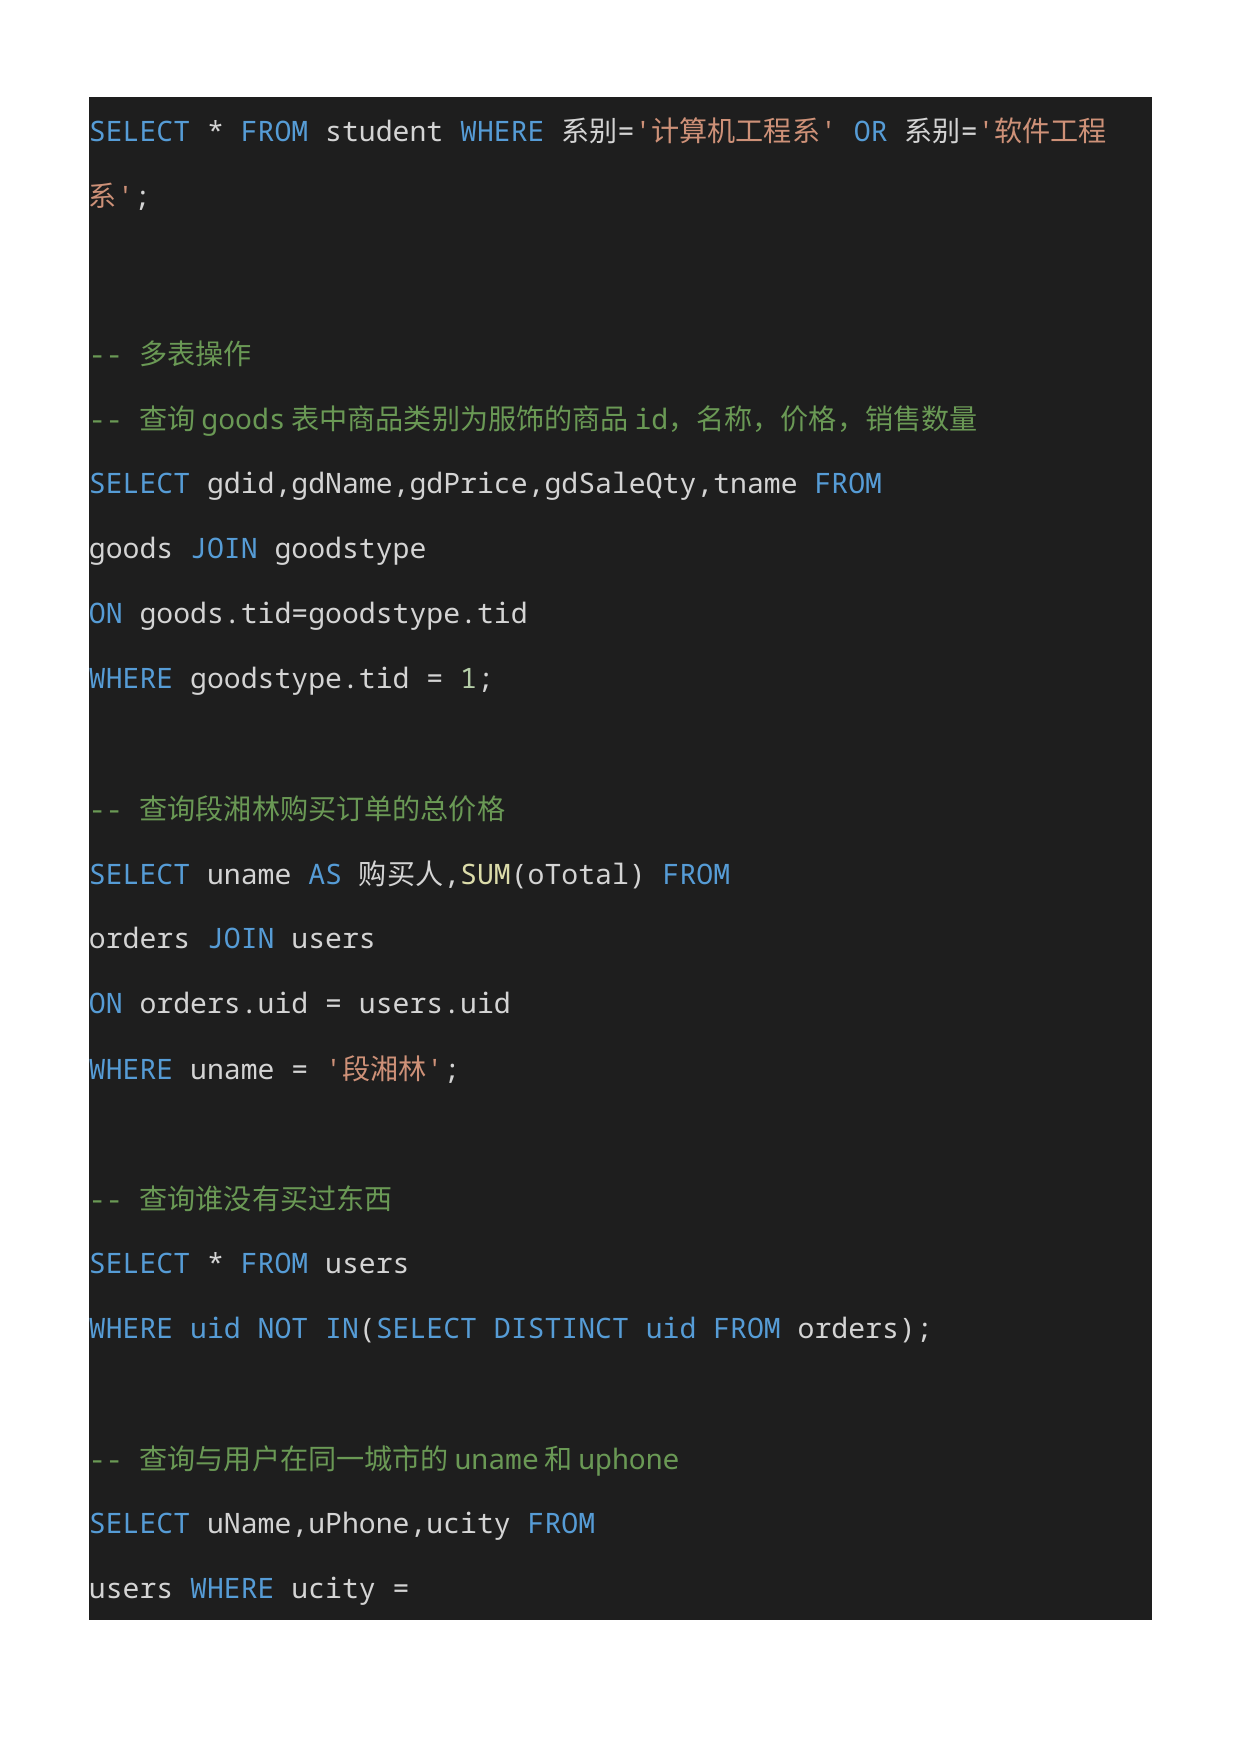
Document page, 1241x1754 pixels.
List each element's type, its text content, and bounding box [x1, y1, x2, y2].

text SELECT * FROM student WHERE 系别='计算机工程系' OR 系别='软件工程系'; [89, 97, 1152, 227]
text WHERE goodstype.tid = 1; [89, 645, 1152, 710]
text SELECT gdid,gdName,gdPrice,gdSaleQty,tname FROM [89, 450, 1152, 515]
text -- 查询谁没有买过东西 [89, 1165, 1152, 1230]
text WHERE uname = '段湘林'; [89, 1035, 1152, 1100]
text ON goods.tid=goodstype.tid [89, 580, 1152, 645]
text WHERE uid NOT IN(SELECT DISTINCT uid FROM orders); [89, 1295, 1152, 1360]
text -- 查询goods表中商品类别为服饰的商品id，名称，价格，销售数量 [89, 385, 1152, 450]
text ON orders.uid = users.uid [89, 970, 1152, 1035]
text SELECT uname AS 购买人,SUM(oTotal) FROM [89, 840, 1152, 905]
text -- 查询段湘林购买订单的总价格 [89, 775, 1152, 840]
text goods JOIN goodstype [89, 515, 1152, 580]
text SELECT * FROM users [89, 1230, 1152, 1295]
text SELECT uName,uPhone,ucity FROM [89, 1490, 1152, 1555]
text orders JOIN users [89, 905, 1152, 970]
text users WHERE ucity = [89, 1555, 1152, 1620]
text -- 多表操作 [89, 320, 1152, 385]
text -- 查询与用户在同一城市的uname和uphone [89, 1425, 1152, 1490]
